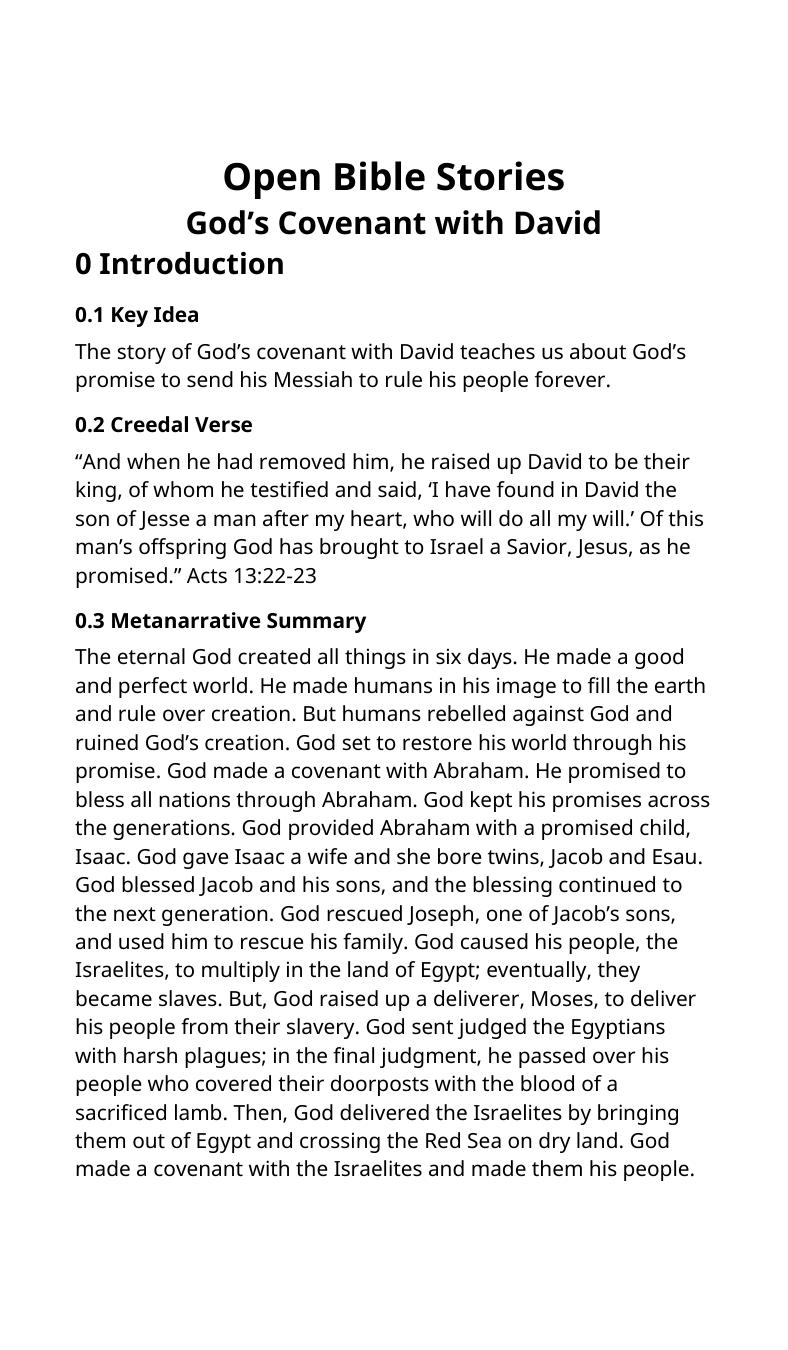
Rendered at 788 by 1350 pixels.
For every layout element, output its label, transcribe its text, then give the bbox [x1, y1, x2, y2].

subtitle 0.1 Key Idea [75, 300, 712, 328]
text The story of God’s covenant with David teaches us about God’s promise to send his Messiah to rule his people forever. [75, 337, 712, 394]
subtitle 0.3 Metanarrative Summary [75, 606, 712, 634]
subtitle God’s Covenant with David [75, 201, 712, 244]
subtitle 0.2 Creedal Verse [75, 410, 712, 439]
subtitle 0 Introduction [75, 244, 712, 283]
title Open Bible Stories [75, 150, 712, 201]
text “And when he had removed him, he raised up David to be their king, of whom he testified and said, ‘I have found in David the son of Jesse a man after my heart, who will do all my will.’ Of this man’s offspring God has brought to Israel a Savior, Jesus, as he promised.” Acts 13:22-23 [75, 447, 712, 589]
